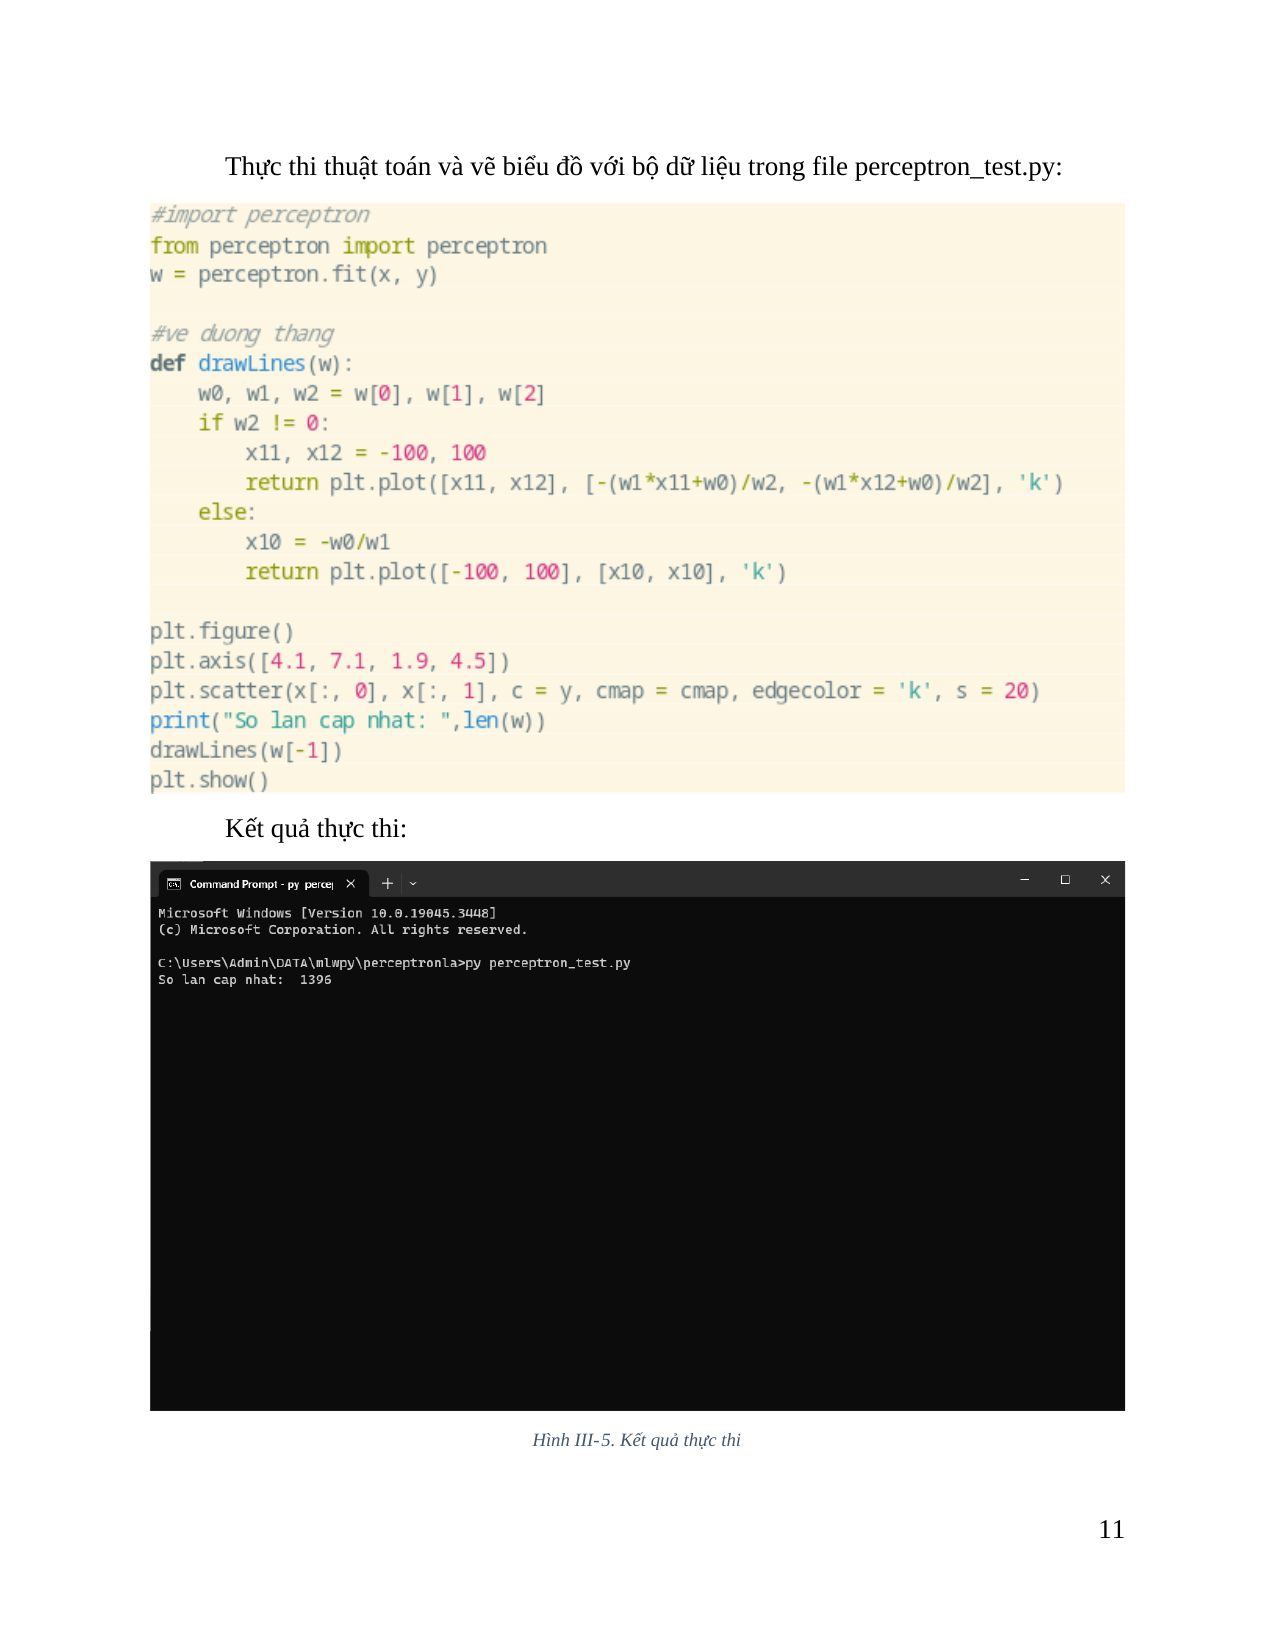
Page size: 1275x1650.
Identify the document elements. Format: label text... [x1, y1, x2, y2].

text Thực thi thuật toán và vẽ biểu đồ với bộ dữ liệu trong file perceptron_test.py: [150, 150, 1125, 181]
picture [150, 861, 1125, 1411]
text Kết quả thực thi: [150, 812, 1125, 843]
